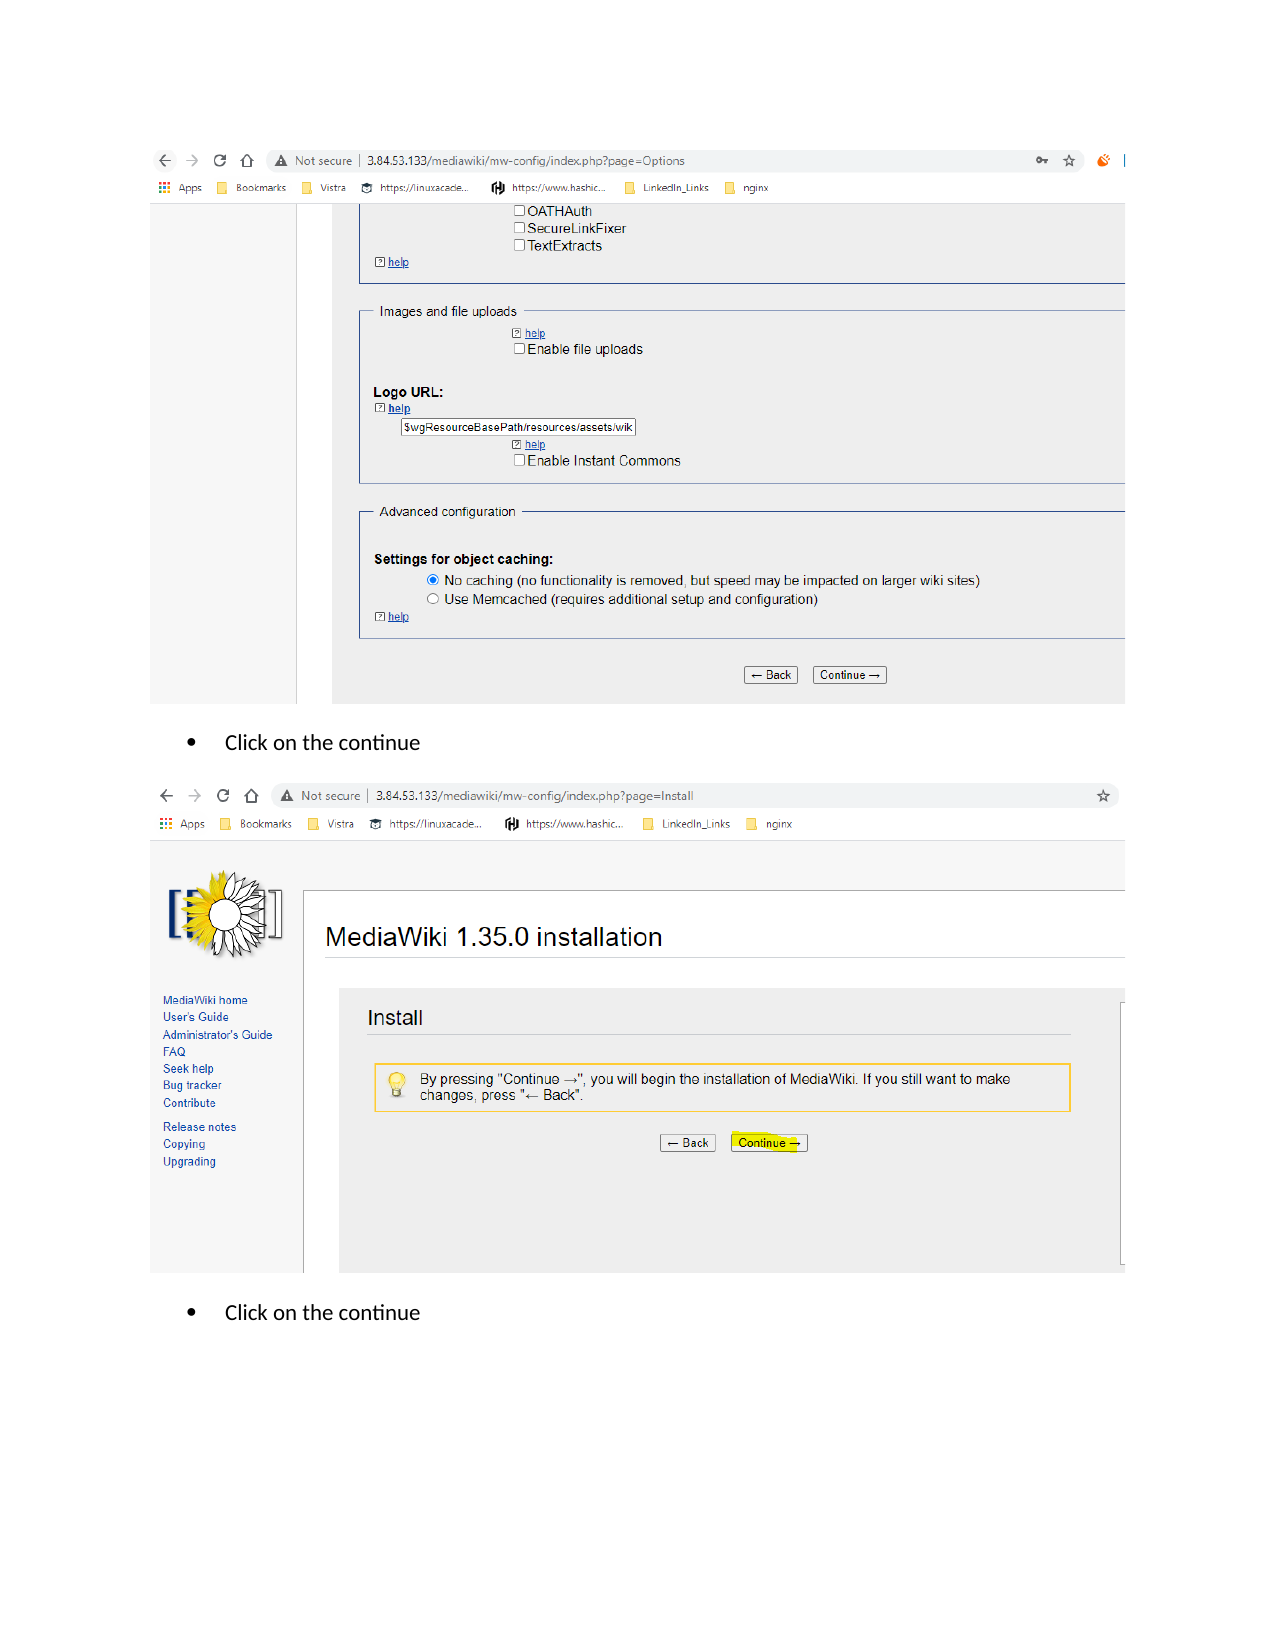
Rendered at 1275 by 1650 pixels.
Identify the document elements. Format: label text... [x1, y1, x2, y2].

picture [150, 150, 1125, 704]
picture [150, 781, 1125, 1273]
list Click on the continue [187, 728, 1125, 756]
list Click on the continue [187, 1298, 1125, 1326]
